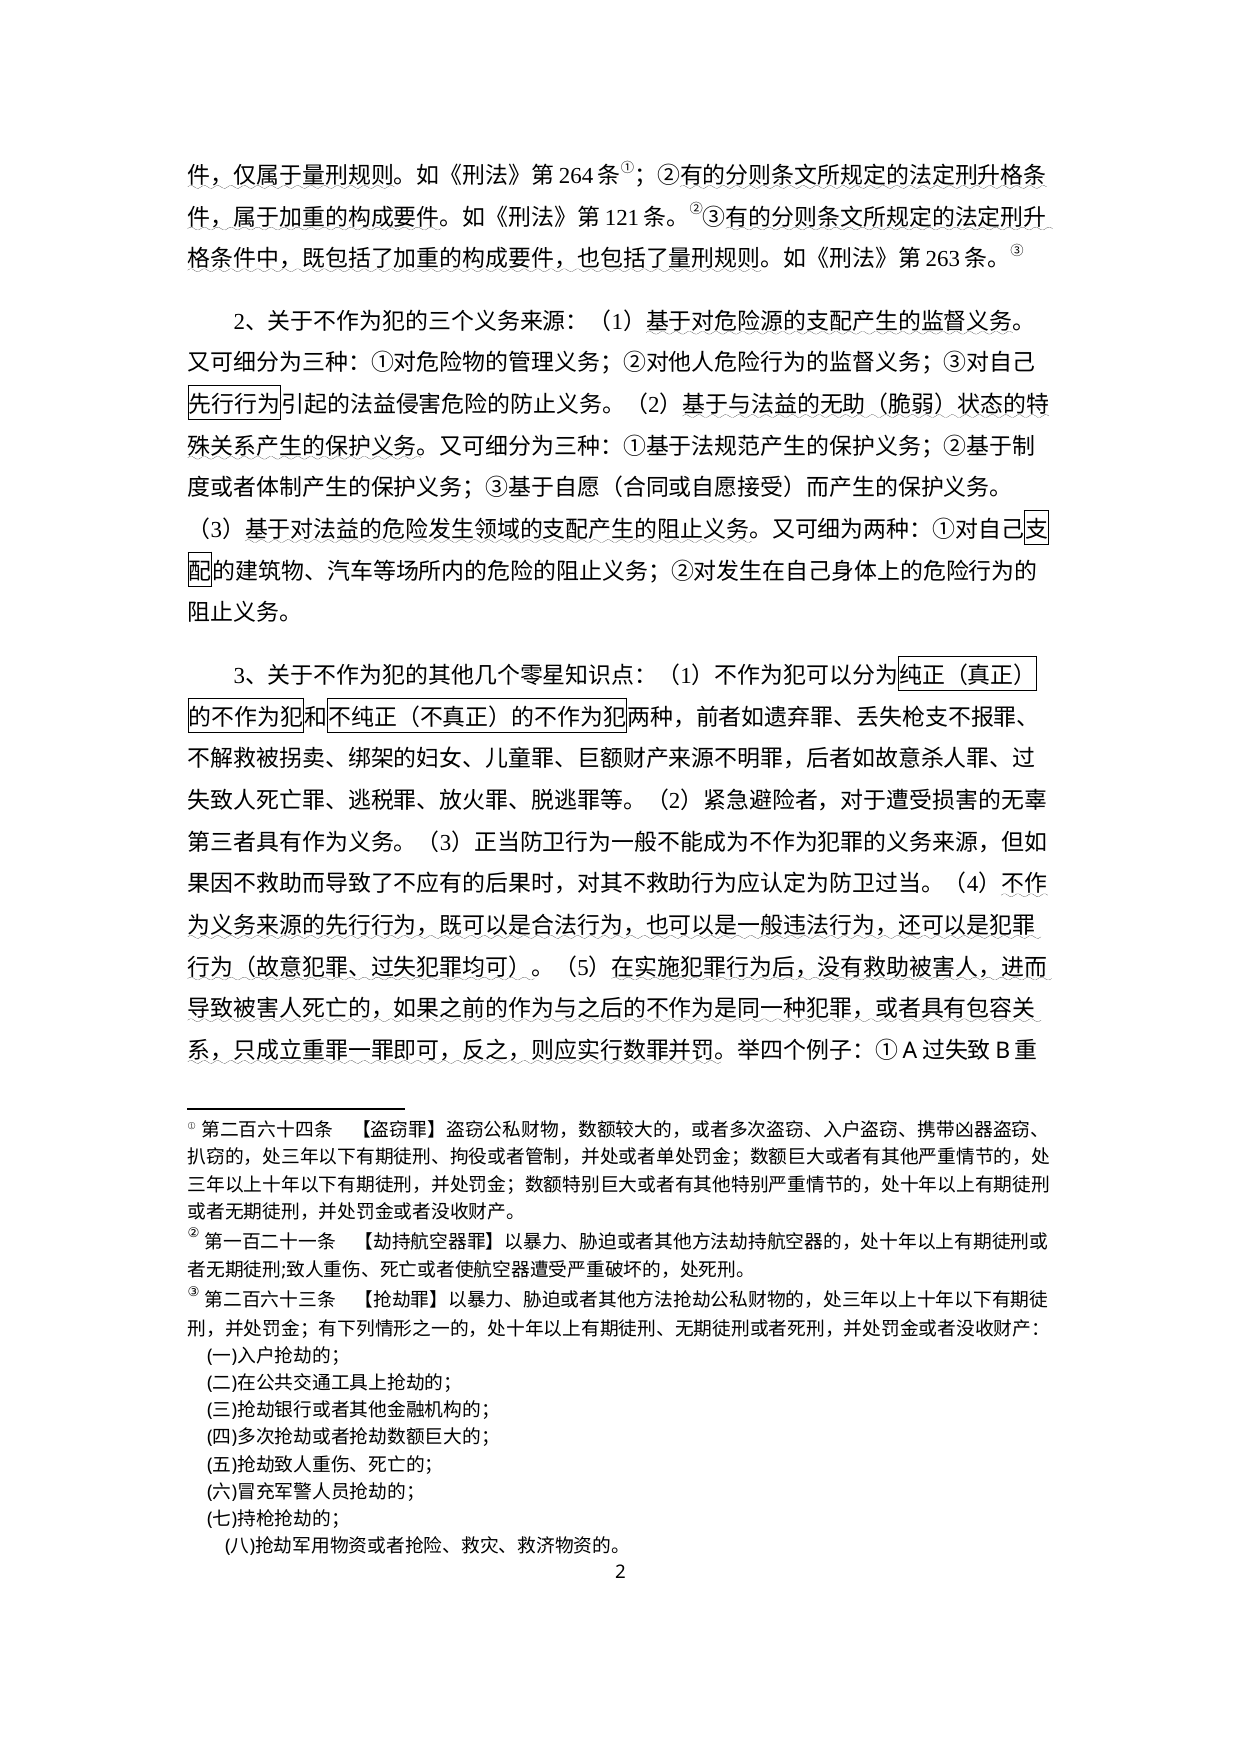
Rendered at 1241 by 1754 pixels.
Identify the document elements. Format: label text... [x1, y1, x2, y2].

text 2、关于不作为犯的三个义务来源：（1）基于对危险源的支配产生的监督义务。又可细分为三种：①对危险物的管理义务；②对他人危险行为的监督义务；③对自己先行行为引起的法益侵害危险的防止义务。（2）基于与法益的无助（脆弱）状态的特殊关系产生的保护义务。又可细分为三种：①基于法规范产生的保护义务；②基于制度或者体制产生的保护义务；③基于自愿（合同或自愿接受）而产生的保护义务。（3）基于对法益的危险发生领域的支配产生的阻止义务。又可细为两种：①对自己支配的建筑物、汽车等场所内的危险的阻止义务；②对发生在自己身体上的危险行为的阻止义务。 [187, 296, 1053, 629]
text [187, 150, 1053, 275]
text 3、关于不作为犯的其他几个零星知识点：（1）不作为犯可以分为纯正（真正）的不作为犯和不纯正（不真正）的不作为犯两种，前者如遗弃罪、丢失枪支不报罪、不解救被拐卖、绑架的妇女、儿童罪、巨额财产来源不明罪，后者如故意杀人罪、过失致人死亡罪、逃税罪、放火罪、脱逃罪等。（2）紧急避险者，对于遭受损害的无辜第三者具有作为义务。（3）正当防卫行为一般不能成为不作为犯罪的义务来源，但如果因不救助而导致了不应有的后果时，对其不救助行为应认定为防卫过当。（4）不作为义务来源的先行行为，既可以是合法行为，也可以是一般违法行为，还可以是犯罪行为（故意犯罪、过失犯罪均可）。（5）在实施犯罪行为后，没有救助被害人，进而导致被害人死亡的，如果之前的作为与之后的不作为是同一种犯罪，或者具有包容关系，只成立重罪一罪即可，反之，则应实行数罪并罚。举四个例子：①A过失致B重伤后，未救助B，进而导致B死亡的，只成立不作为的故意杀人罪一罪即可。②A故意伤害B之后，未救助B，进而导致B死亡的，只成立不作为的故意杀人罪一罪即可。③A故意杀B之后，未救助B，进而导致B死亡的，只成立不作为的故意杀人罪一罪即可。④A盗伐树木，树木倒下砸中B，A未救助B，进而导致B死亡的，应认定为盗伐林木罪与不作为的故意杀人罪的数罪并罚。 [187, 650, 1053, 1067]
